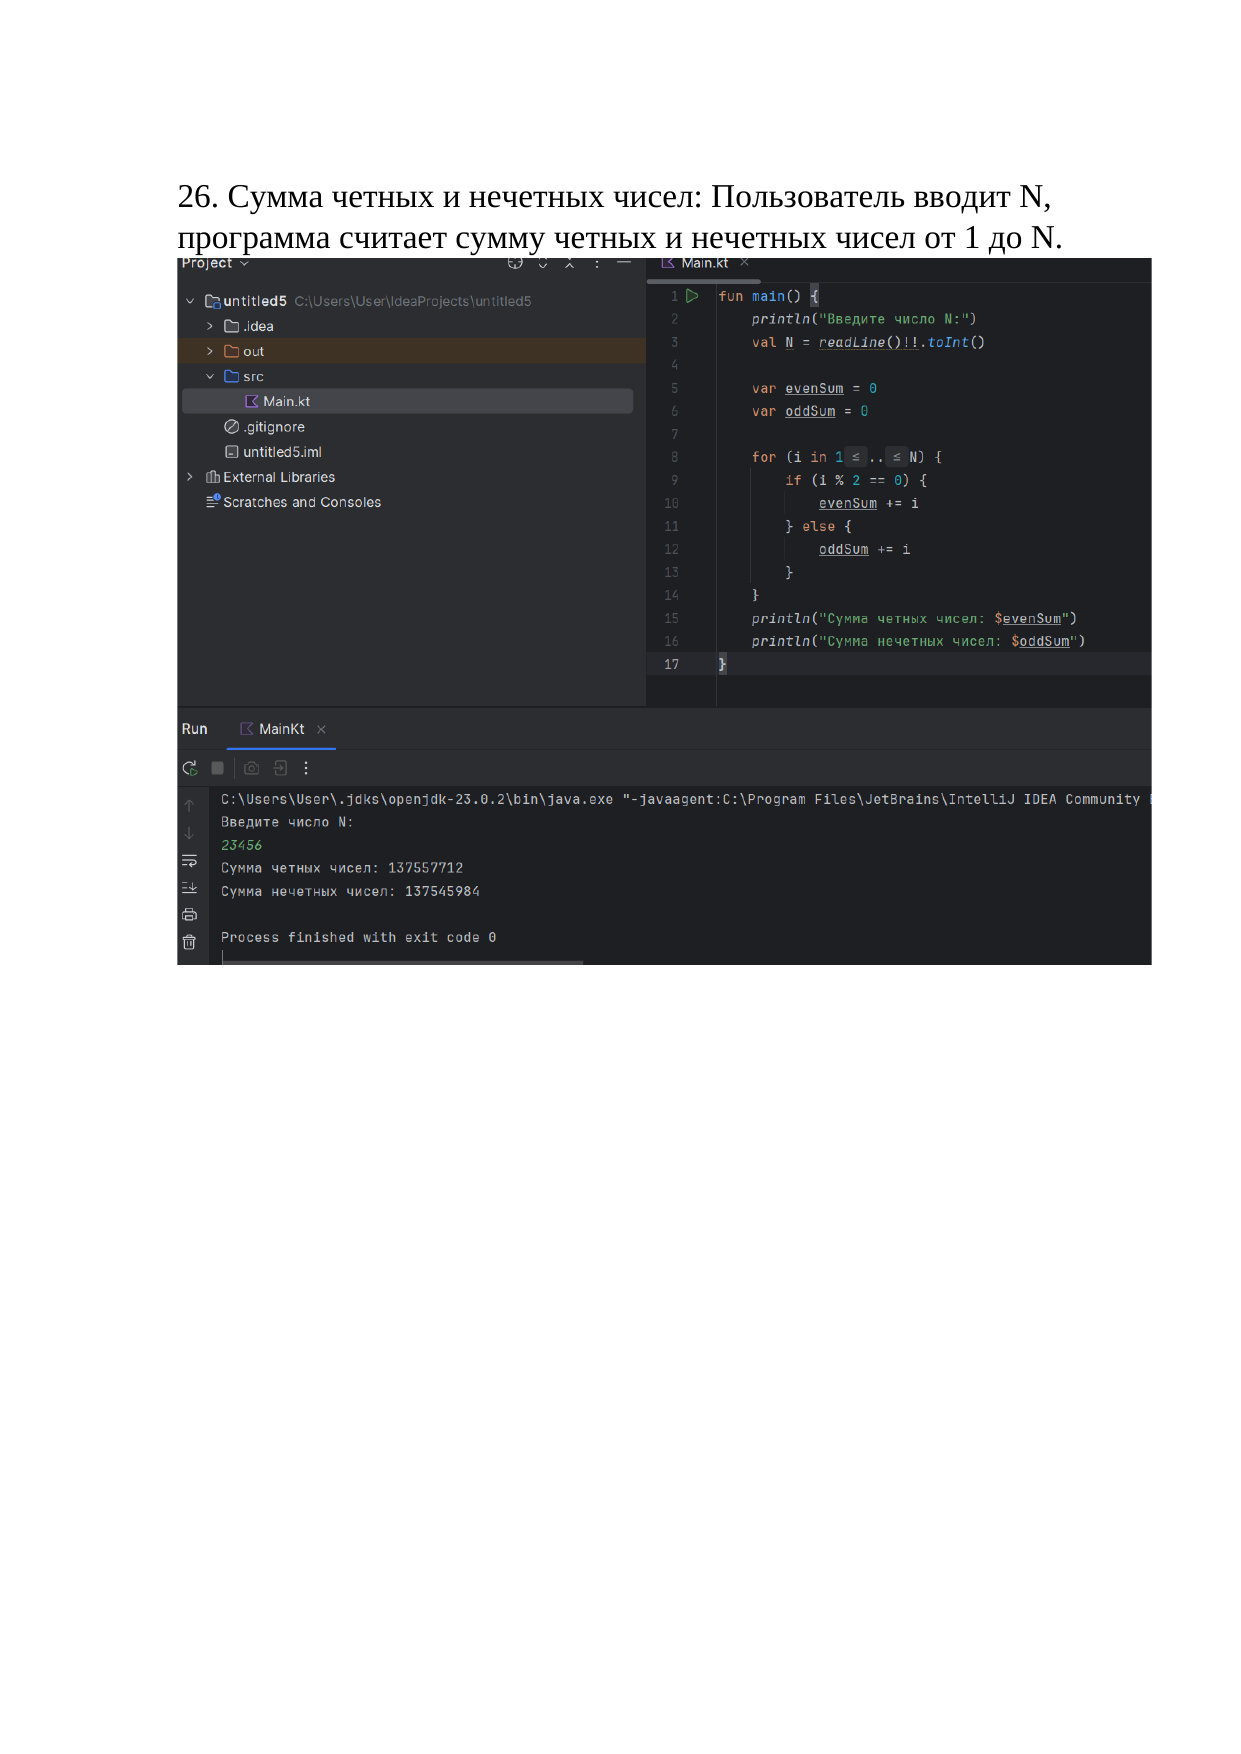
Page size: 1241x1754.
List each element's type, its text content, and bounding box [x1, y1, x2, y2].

picture [177, 258, 1152, 965]
text 26. Сумма четных и нечетных чисел: Пользователь вводит N, программа считает сумму четных и нечетных чисел от 1 до N. [177, 176, 1152, 258]
